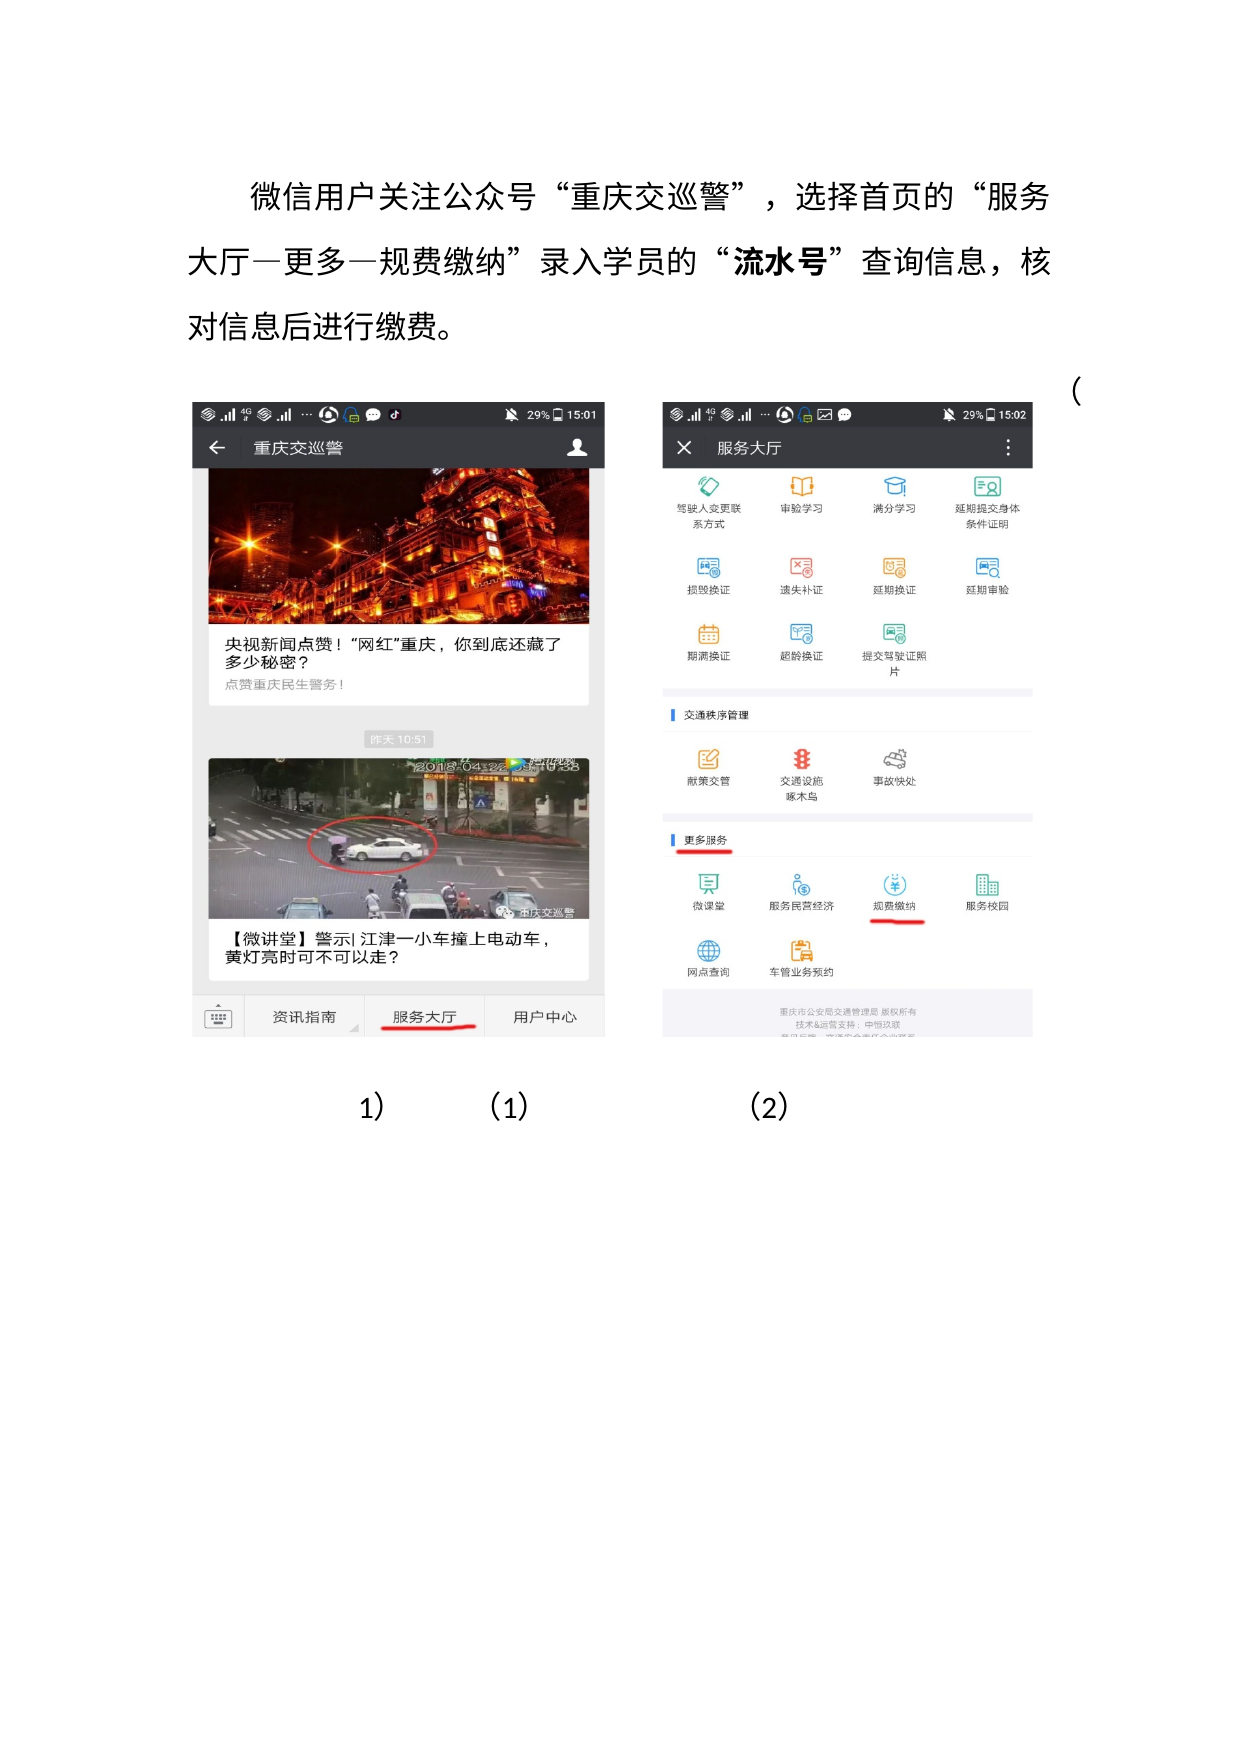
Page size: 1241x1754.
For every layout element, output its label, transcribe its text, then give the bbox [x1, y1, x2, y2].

picture [662, 402, 1033, 1037]
picture [192, 402, 605, 1037]
text 微信用户关注公众号“重庆交巡警”，选择首页的“服务大厅—更多—规费缴纳”录入学员的“流水号”查询信息，核对信息后进行缴费。 [187, 162, 1053, 357]
